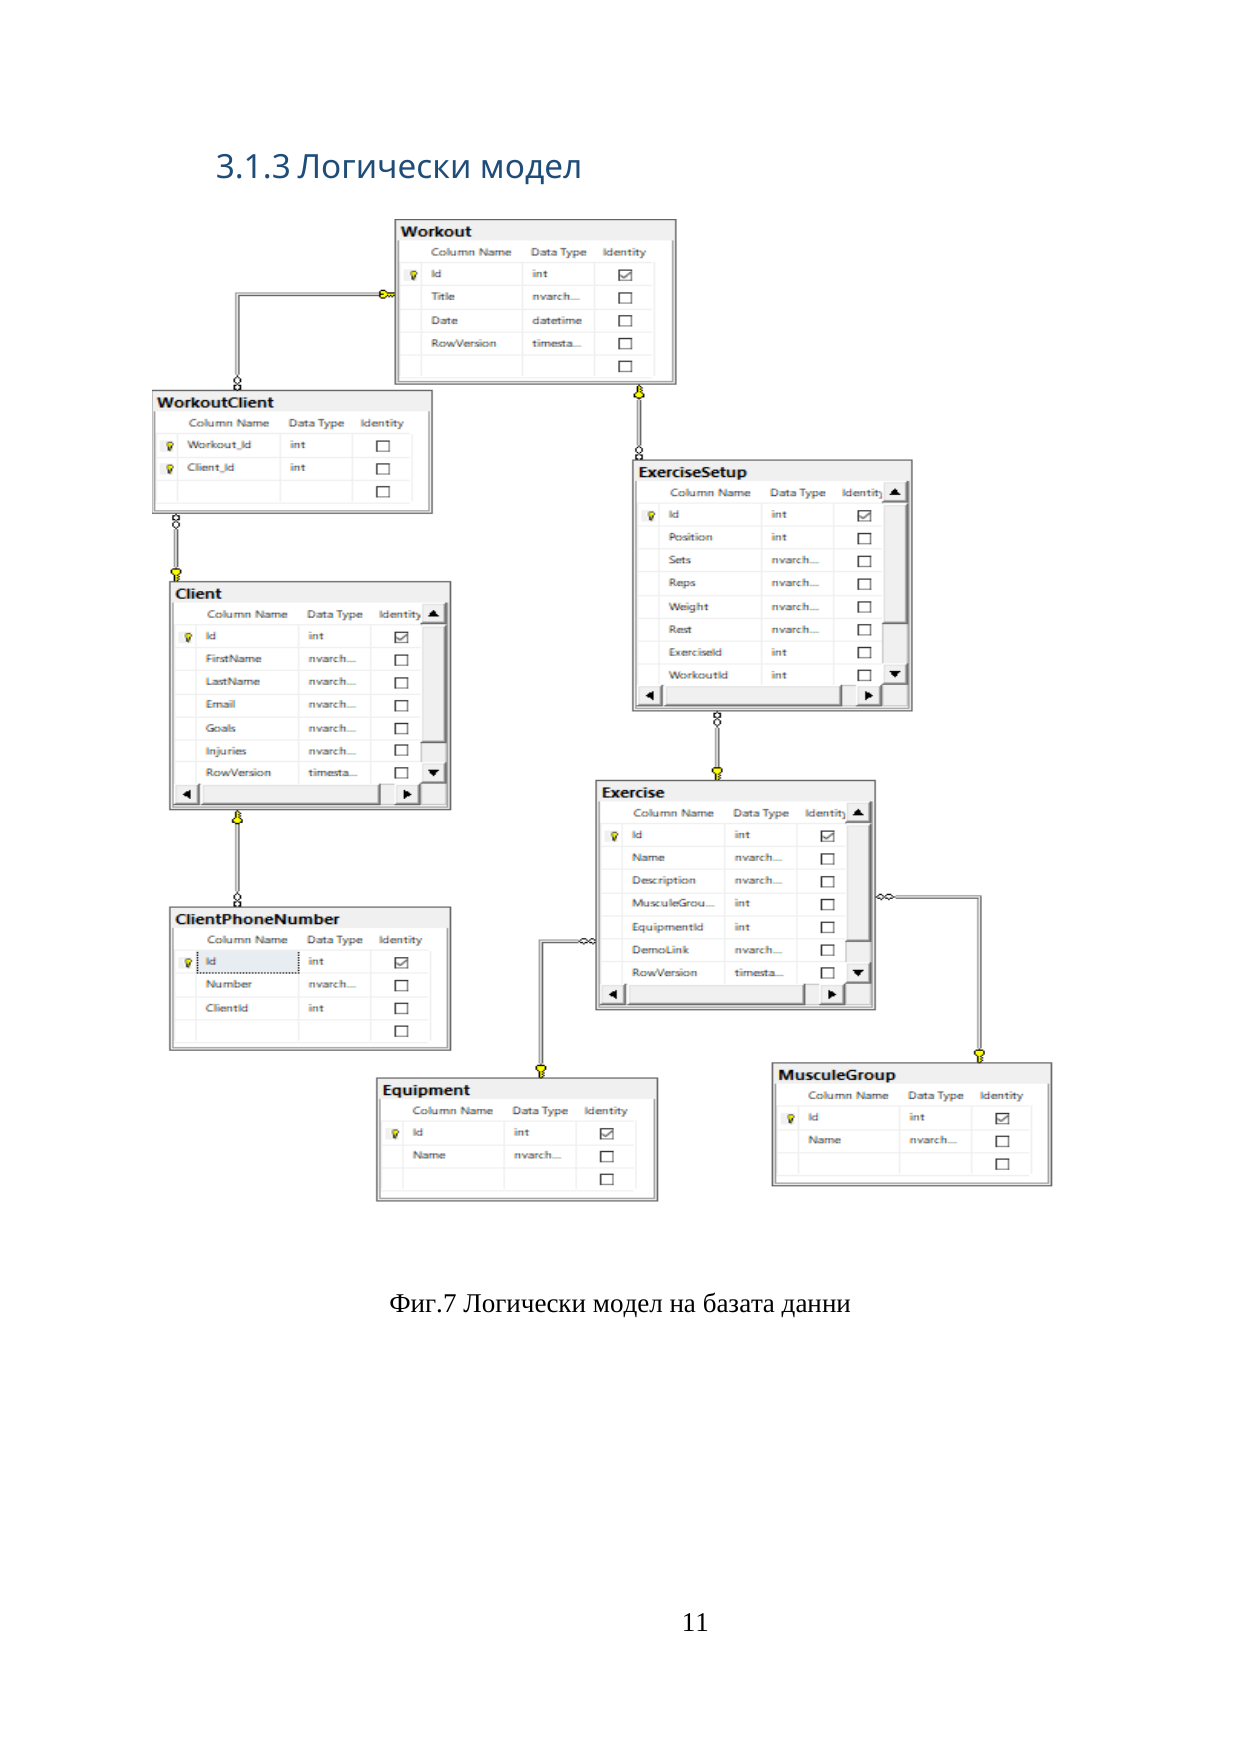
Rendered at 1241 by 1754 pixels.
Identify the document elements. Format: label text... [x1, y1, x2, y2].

text Фиг.7 Логически модел на базата данни [150, 1284, 1090, 1320]
picture [152, 219, 1054, 1208]
subtitle Логически модел [216, 150, 1090, 185]
